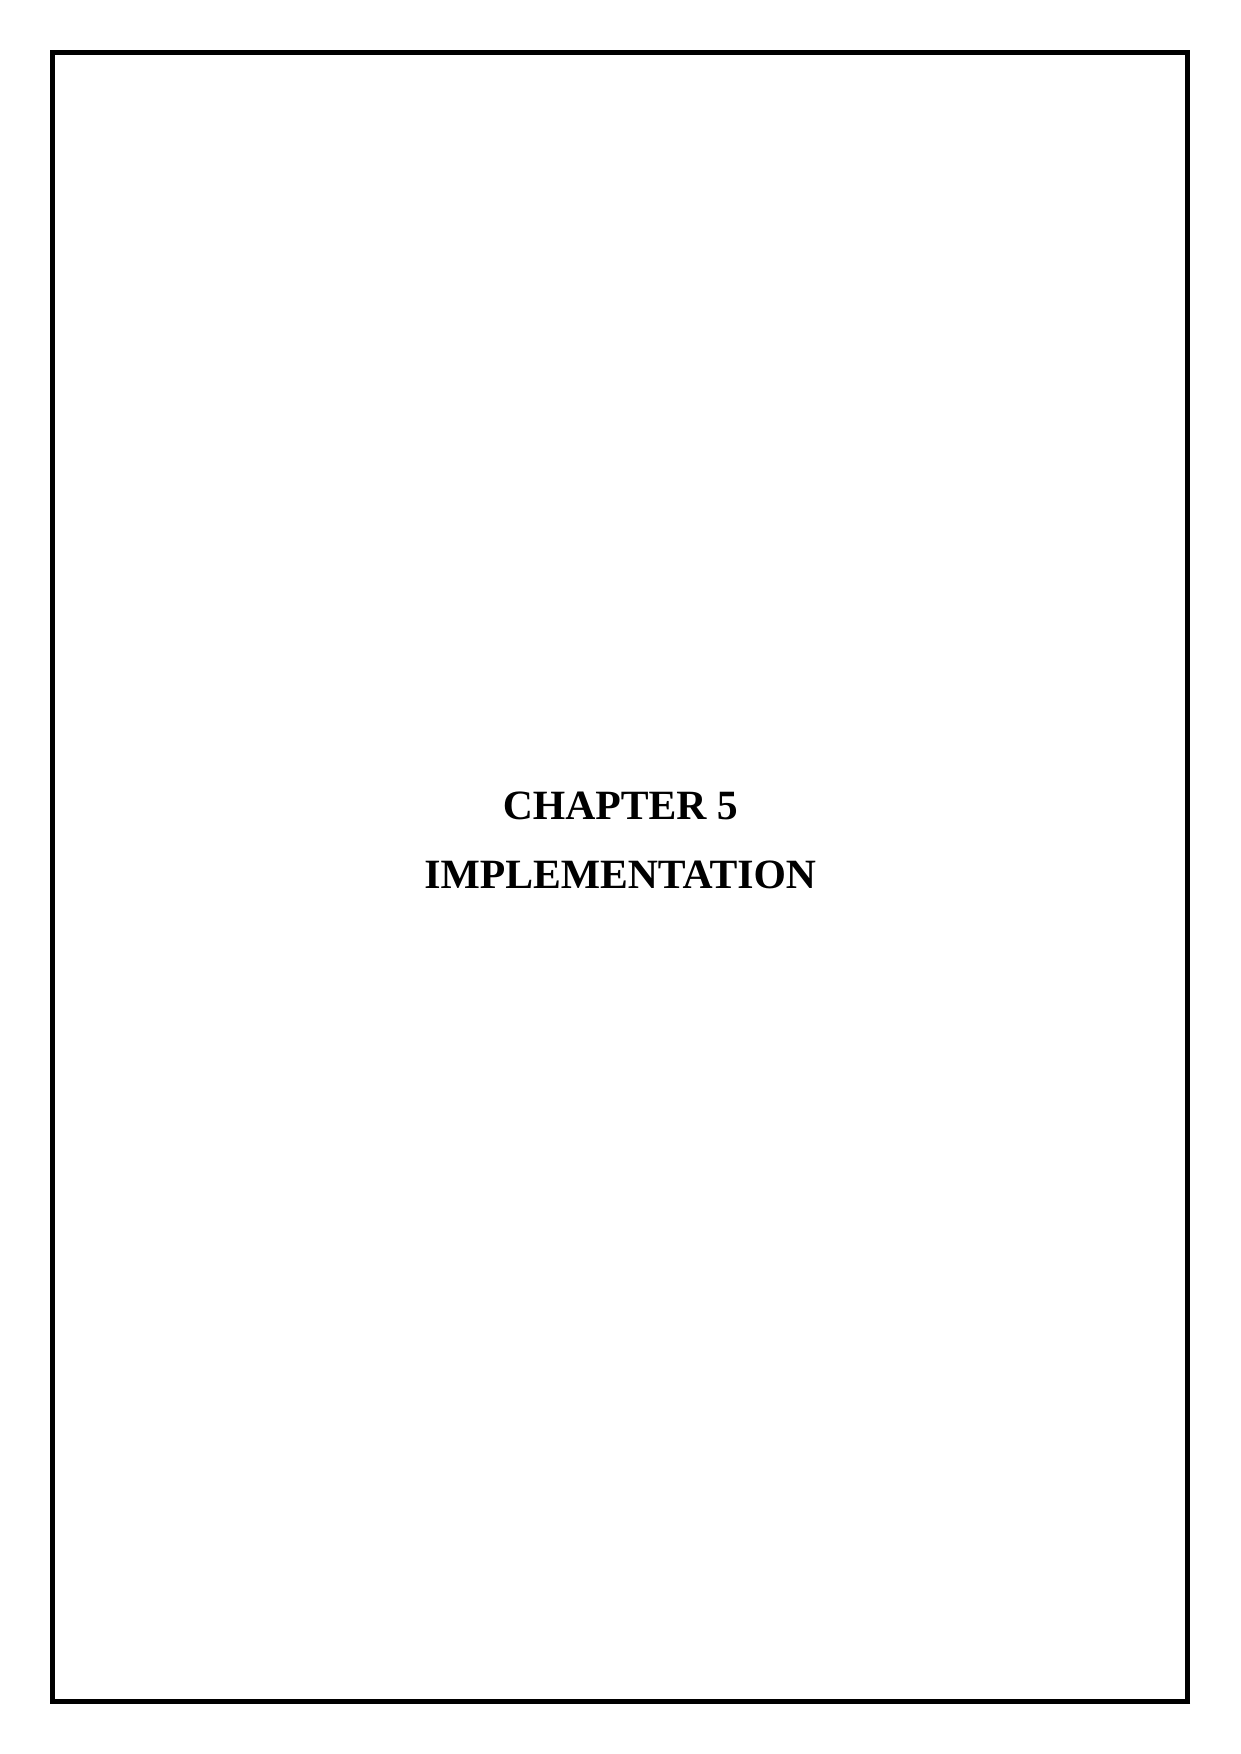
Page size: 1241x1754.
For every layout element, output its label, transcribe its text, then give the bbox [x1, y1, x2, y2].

text IMPLEMENTATION [150, 849, 1090, 897]
text CHAPTER 5 [150, 781, 1090, 829]
